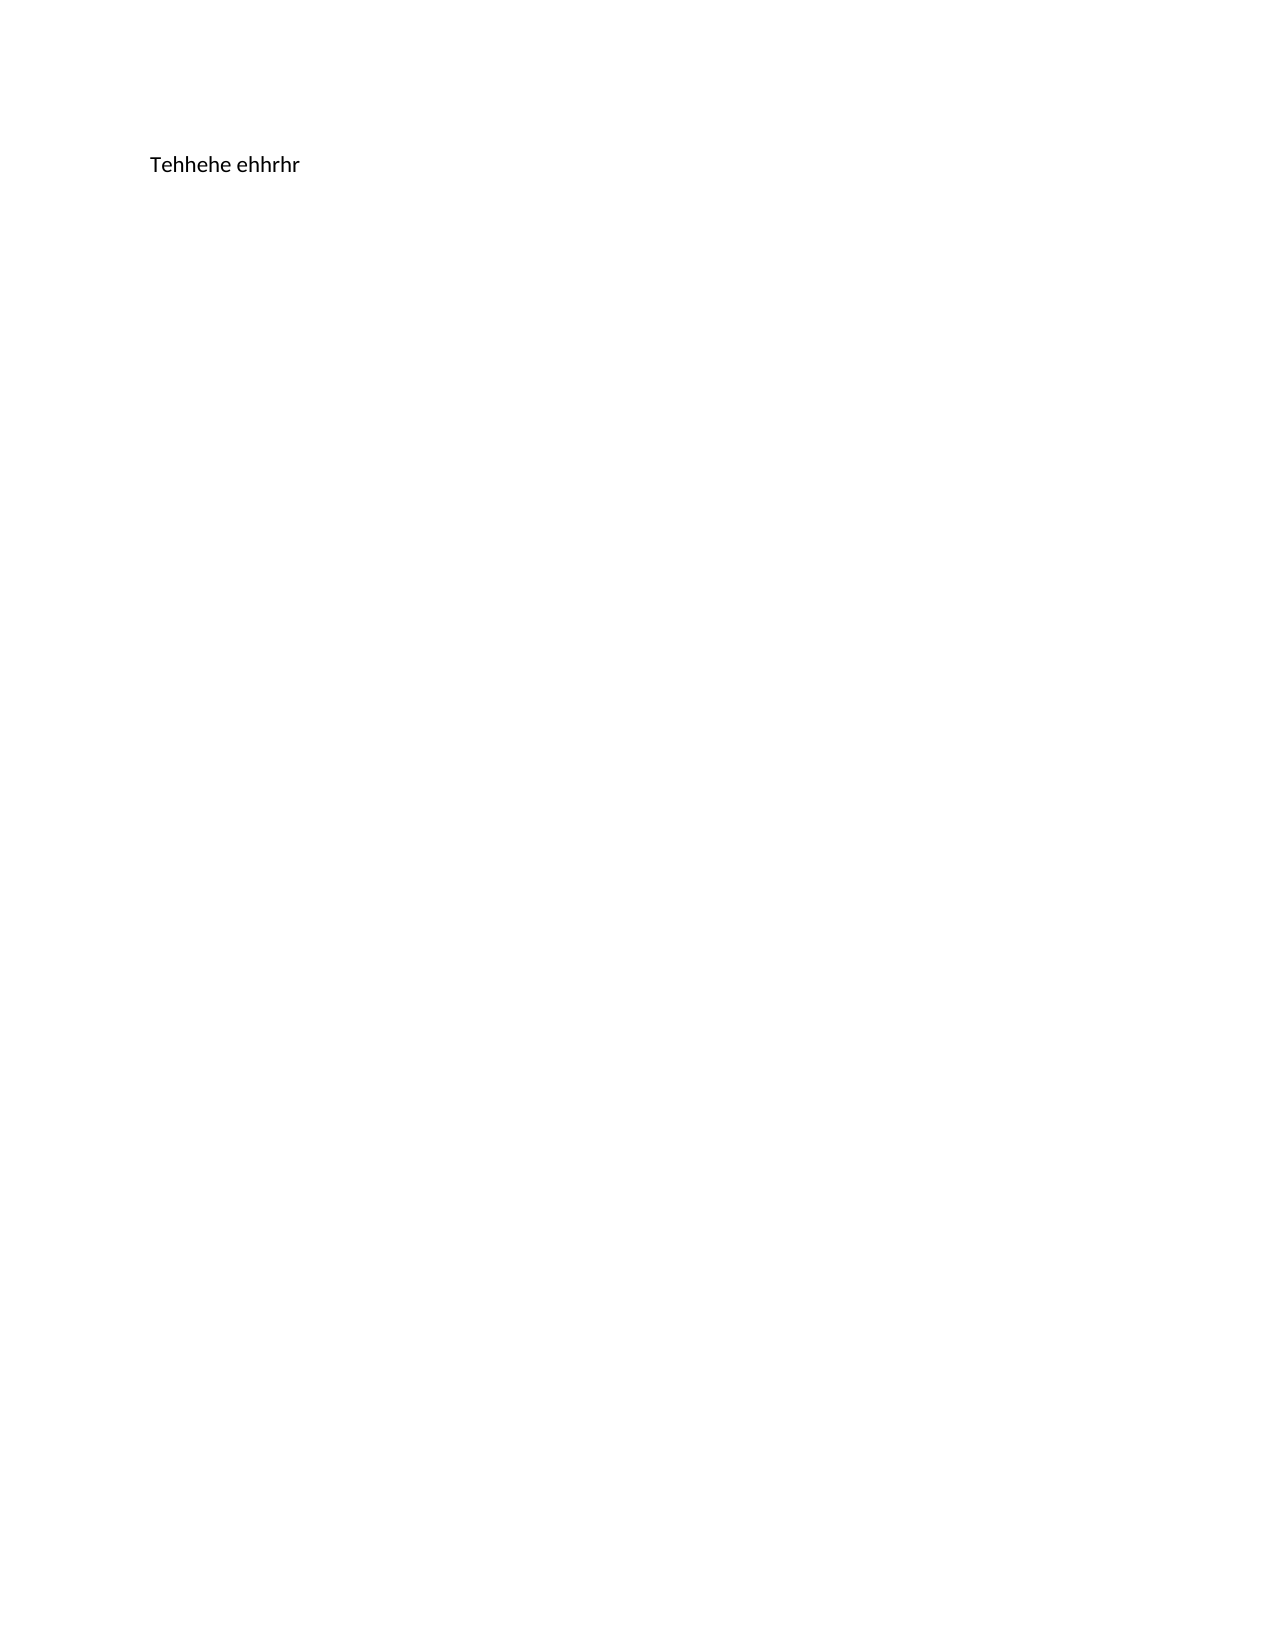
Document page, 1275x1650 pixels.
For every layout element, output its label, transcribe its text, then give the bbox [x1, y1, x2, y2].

text Tehhehe ehhrhr [150, 150, 1125, 178]
